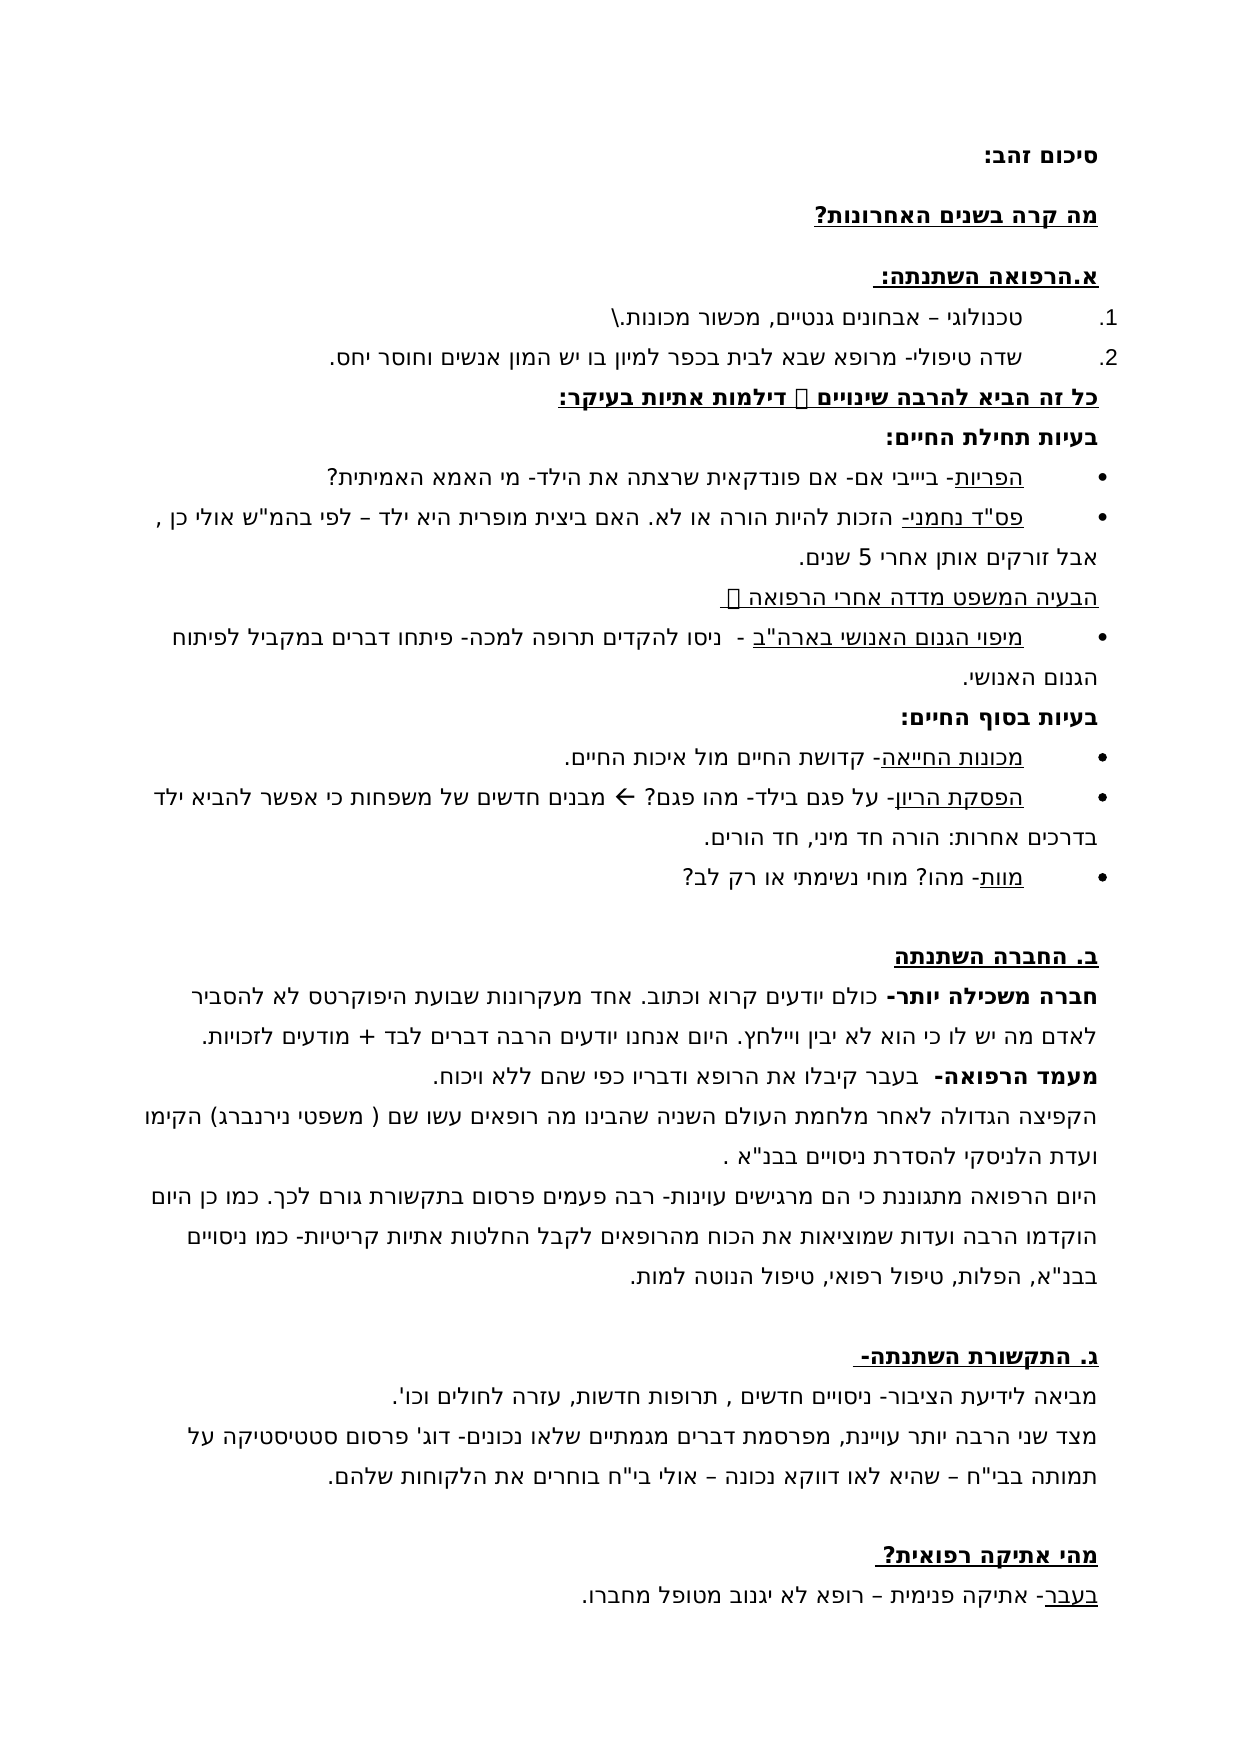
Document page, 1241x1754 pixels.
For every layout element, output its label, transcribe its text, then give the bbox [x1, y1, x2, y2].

list הפסקת הריון- על פגם בילד- מהו פגם? מבנים חדשים של משפחות כי אפשר להביא ילד בדרכים אחרות: הורה חד מיני, חד הורים. [142, 784, 1098, 851]
text מצד שני הרבה יותר עויינת, מפרסמת דברים מגמתיים שלאו נכונים- דוג' פרסום סטטיסטיקה על תמותה בבי"ח – שהיא לאו דווקא נכונה – אולי בי"ח בוחרים את הלקוחות שלהם. [142, 1423, 1098, 1490]
text ב. החברה השתנתה [142, 943, 1098, 970]
text מהי אתיקה רפואית? [142, 1542, 1098, 1569]
list הפריות- ביייבי אם- אם פונדקאית שרצתה את הילד- מי האמא האמיתית? [142, 464, 1098, 491]
text מעמד הרפואה- בעבר קיבלו את הרופא ודבריו כפי שהם ללא ויכוח. [142, 1063, 1098, 1090]
text בעיות בסוף החיים: [142, 704, 1098, 731]
text בעבר- אתיקה פנימית – רופא לא יגנוב מטופל מחברו. [142, 1582, 1098, 1609]
list מכונות החייאה- קדושת החיים מול איכות החיים. [142, 744, 1098, 771]
text חברה משכילה יותר- כולם יודעים קרוא וכתוב. אחד מעקרונות שבועת היפוקרטס לא להסביר לאדם מה יש לו כי הוא לא יבין ויילחץ. היום אנחנו יודעים הרבה דברים לבד + מודעים לזכויות. [142, 983, 1098, 1050]
list מוות- מהו? מוחי נשימתי או רק לב? [142, 864, 1098, 891]
text בעיות תחילת החיים: [142, 424, 1098, 451]
text מה קרה בשנים האחרונות? [142, 203, 1098, 229]
text א.הרפואה השתנתה: [142, 263, 1098, 290]
text כל זה הביא להרבה שינויים דילמות אתיות בעיקר: [142, 384, 1098, 411]
list מיפוי הגנום האנושי בארה"ב - ניסו להקדים תרופה למכה- פיתחו דברים במקביל לפיתוח הגנום האנושי. [142, 624, 1098, 691]
text ג. התקשורת השתנתה- [142, 1343, 1098, 1370]
text מביאה לידיעת הציבור- ניסויים חדשים , תרופות חדשות, עזרה לחולים וכו'. [142, 1383, 1098, 1410]
text סיכום זהב: [142, 142, 1098, 168]
list טכנולוגי – אבחונים גנטיים, מכשור מכונות.\ [142, 303, 1098, 330]
text היום הרפואה מתגוננת כי הם מרגישים עוינות- רבה פעמים פרסום בתקשורת גורם לכך. כמו כן היום הוקדמו הרבה ועדות שמוציאות את הכוח מהרופאים לקבל החלטות אתיות קריטיות- כמו ניסויים בבנ"א, הפלות, טיפול רפואי, טיפול הנוטה למות. [142, 1183, 1098, 1290]
list פס"ד נחמני- הזכות להיות הורה או לא. האם ביצית מופרית היא ילד – לפי בהמ"ש אולי כן , אבל זורקים אותן אחרי 5 שנים. [142, 504, 1098, 571]
list שדה טיפולי- מרופא שבא לבית בכפר למיון בו יש המון אנשים וחוסר יחס. [142, 344, 1098, 371]
text הבעיה המשפט מדדה אחרי הרפואה [142, 584, 1098, 611]
text הקפיצה הגדולה לאחר מלחמת העולם השניה שהבינו מה רופאים עשו שם ( משפטי נירנברג) הקימו ועדת הלניסקי להסדרת ניסויים בבנ"א . [142, 1103, 1098, 1170]
